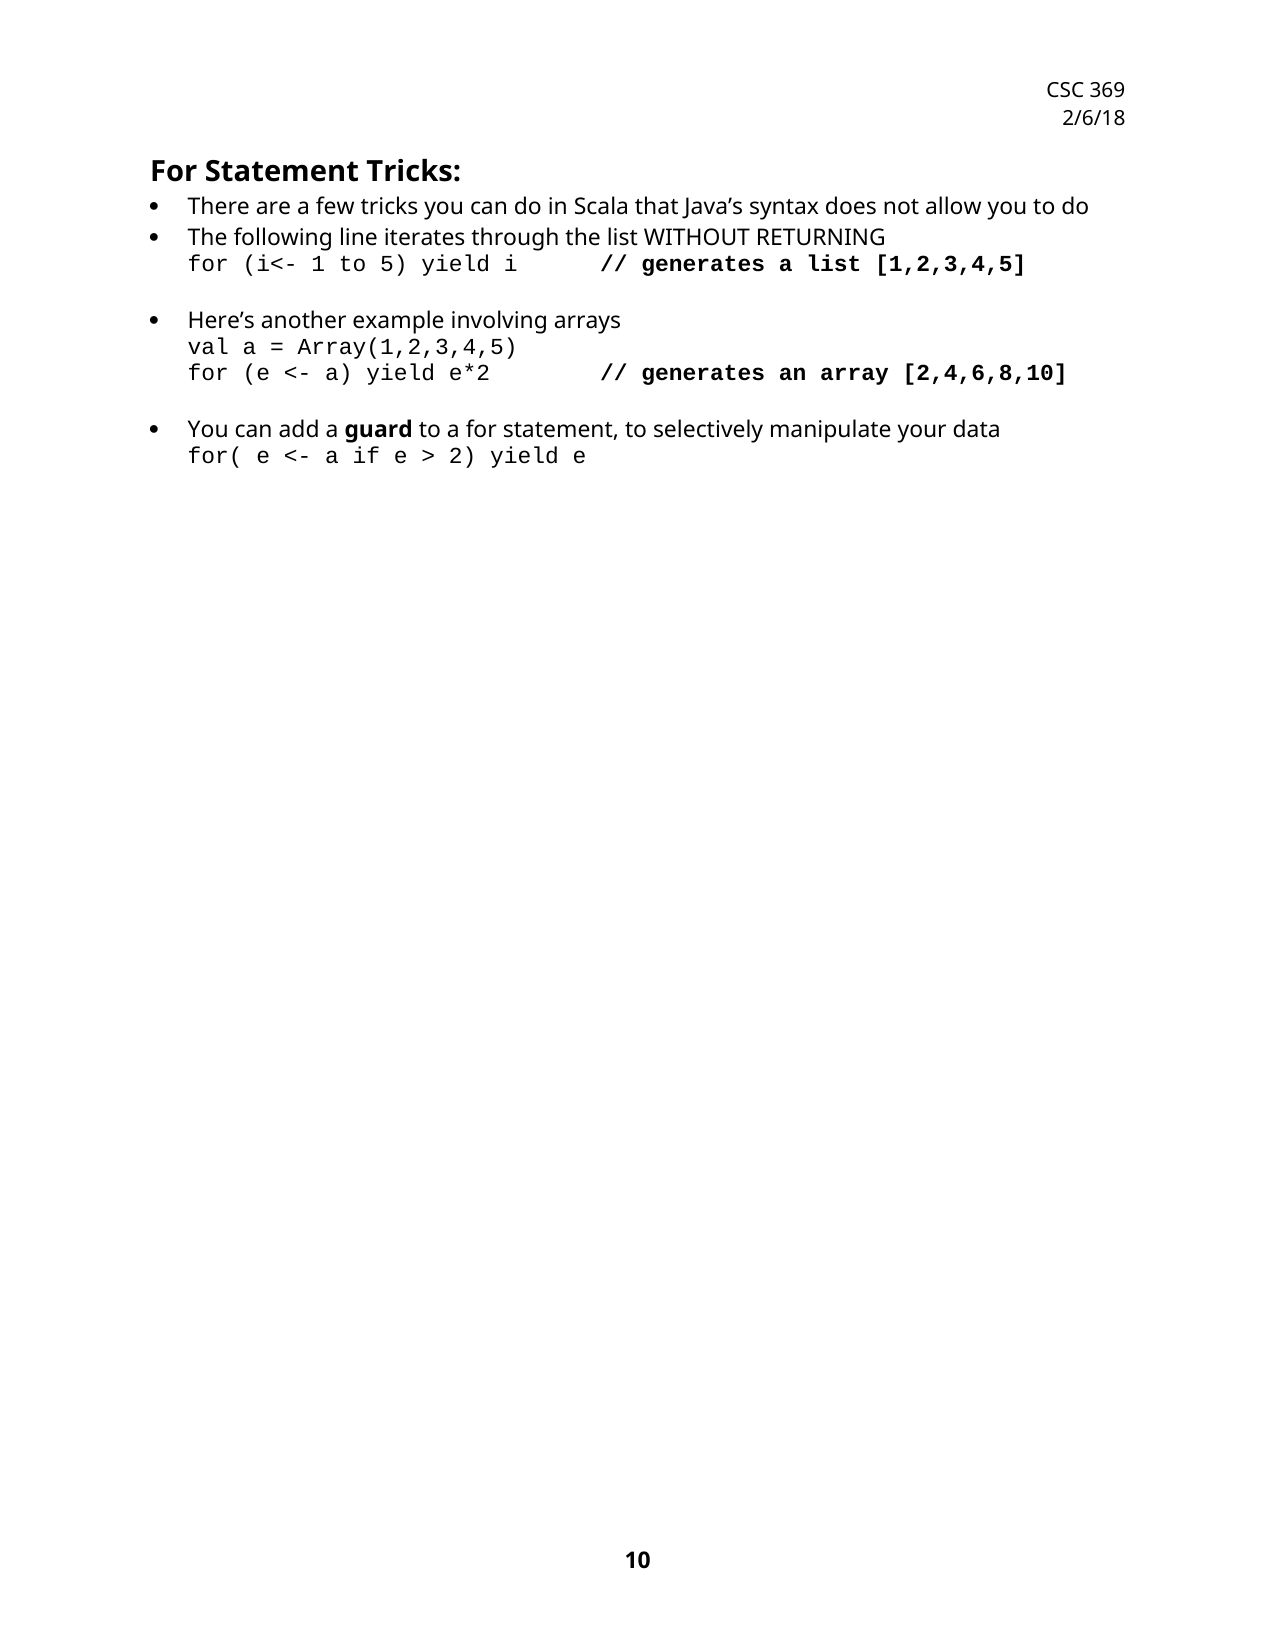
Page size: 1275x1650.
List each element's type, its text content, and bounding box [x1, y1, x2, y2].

list The following line iterates through the list WITHOUT RETURNING [150, 221, 1125, 252]
list For Statement Tricks: [150, 150, 1125, 190]
list val a = Array(1,2,3,4,5) [187, 335, 1125, 361]
list for( e <- a if e > 2) yield e [187, 444, 1125, 470]
list You can add a guard to a for statement, to selectively manipulate your data [150, 413, 1125, 444]
list There are a few tricks you can do in Scala that Java’s syntax does not allow you to do [150, 190, 1125, 221]
list for (i<- 1 to 5) yield i // generates a list [1,2,3,4,5] [187, 252, 1125, 278]
list for (e <- a) yield e*2 // generates an array [2,4,6,8,10] [187, 361, 1125, 387]
list Here’s another example involving arrays [150, 304, 1125, 335]
